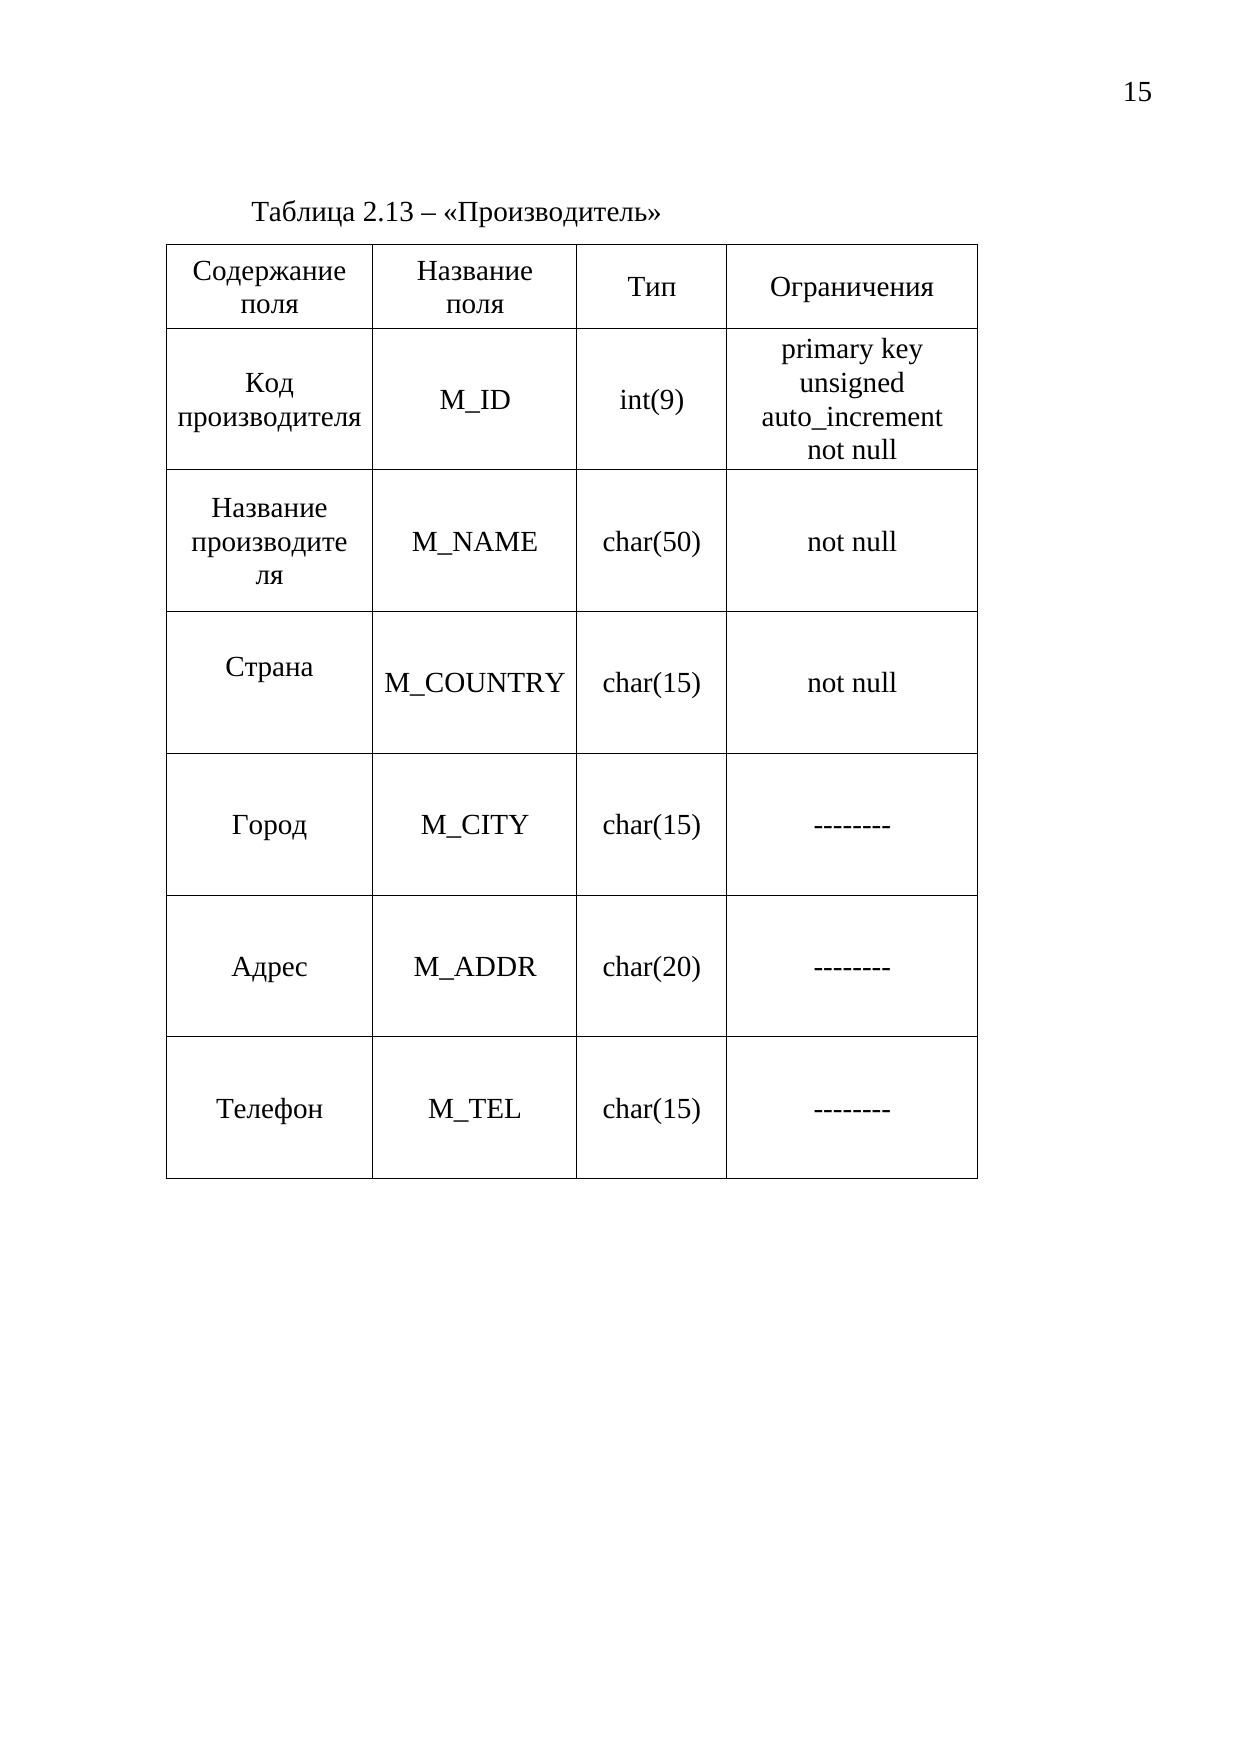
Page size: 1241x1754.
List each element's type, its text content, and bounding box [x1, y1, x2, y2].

table_cell char(20) [577, 896, 726, 1036]
table_cell char(15) [577, 754, 726, 894]
table_cell Код производителя [167, 329, 372, 469]
table_cell char(50) [577, 470, 726, 611]
table_cell M_ID [373, 329, 576, 469]
table_header Тип [577, 245, 726, 327]
table_cell M_TEL [373, 1037, 576, 1178]
table_cell -------- [727, 896, 977, 1036]
table_cell M_NAME [373, 470, 576, 611]
table_cell not null [727, 470, 977, 611]
table_cell not null [727, 612, 977, 753]
table_cell primary key unsigned auto_increment not null [727, 329, 977, 469]
table_cell int(9) [577, 329, 726, 469]
table_cell Название производите ля [167, 470, 372, 611]
table_cell M_ADDR [373, 896, 576, 1036]
table_cell M_CITY [373, 754, 576, 894]
table_header Название поля [373, 245, 576, 327]
text Таблица 2.13 – «Производитель» [177, 194, 1152, 227]
table_cell Адрес [167, 896, 372, 1036]
table_header Ограничения [727, 245, 977, 327]
table_cell -------- [727, 754, 977, 894]
table_cell char(15) [577, 1037, 726, 1178]
table_cell M_COUNTRY [373, 612, 576, 753]
table_header Содержание поля [167, 245, 372, 327]
table_cell -------- [727, 1037, 977, 1178]
table_cell char(15) [577, 612, 726, 753]
table_cell Телефон [167, 1037, 372, 1178]
table_cell Страна [167, 612, 372, 753]
table_cell Город [167, 754, 372, 894]
